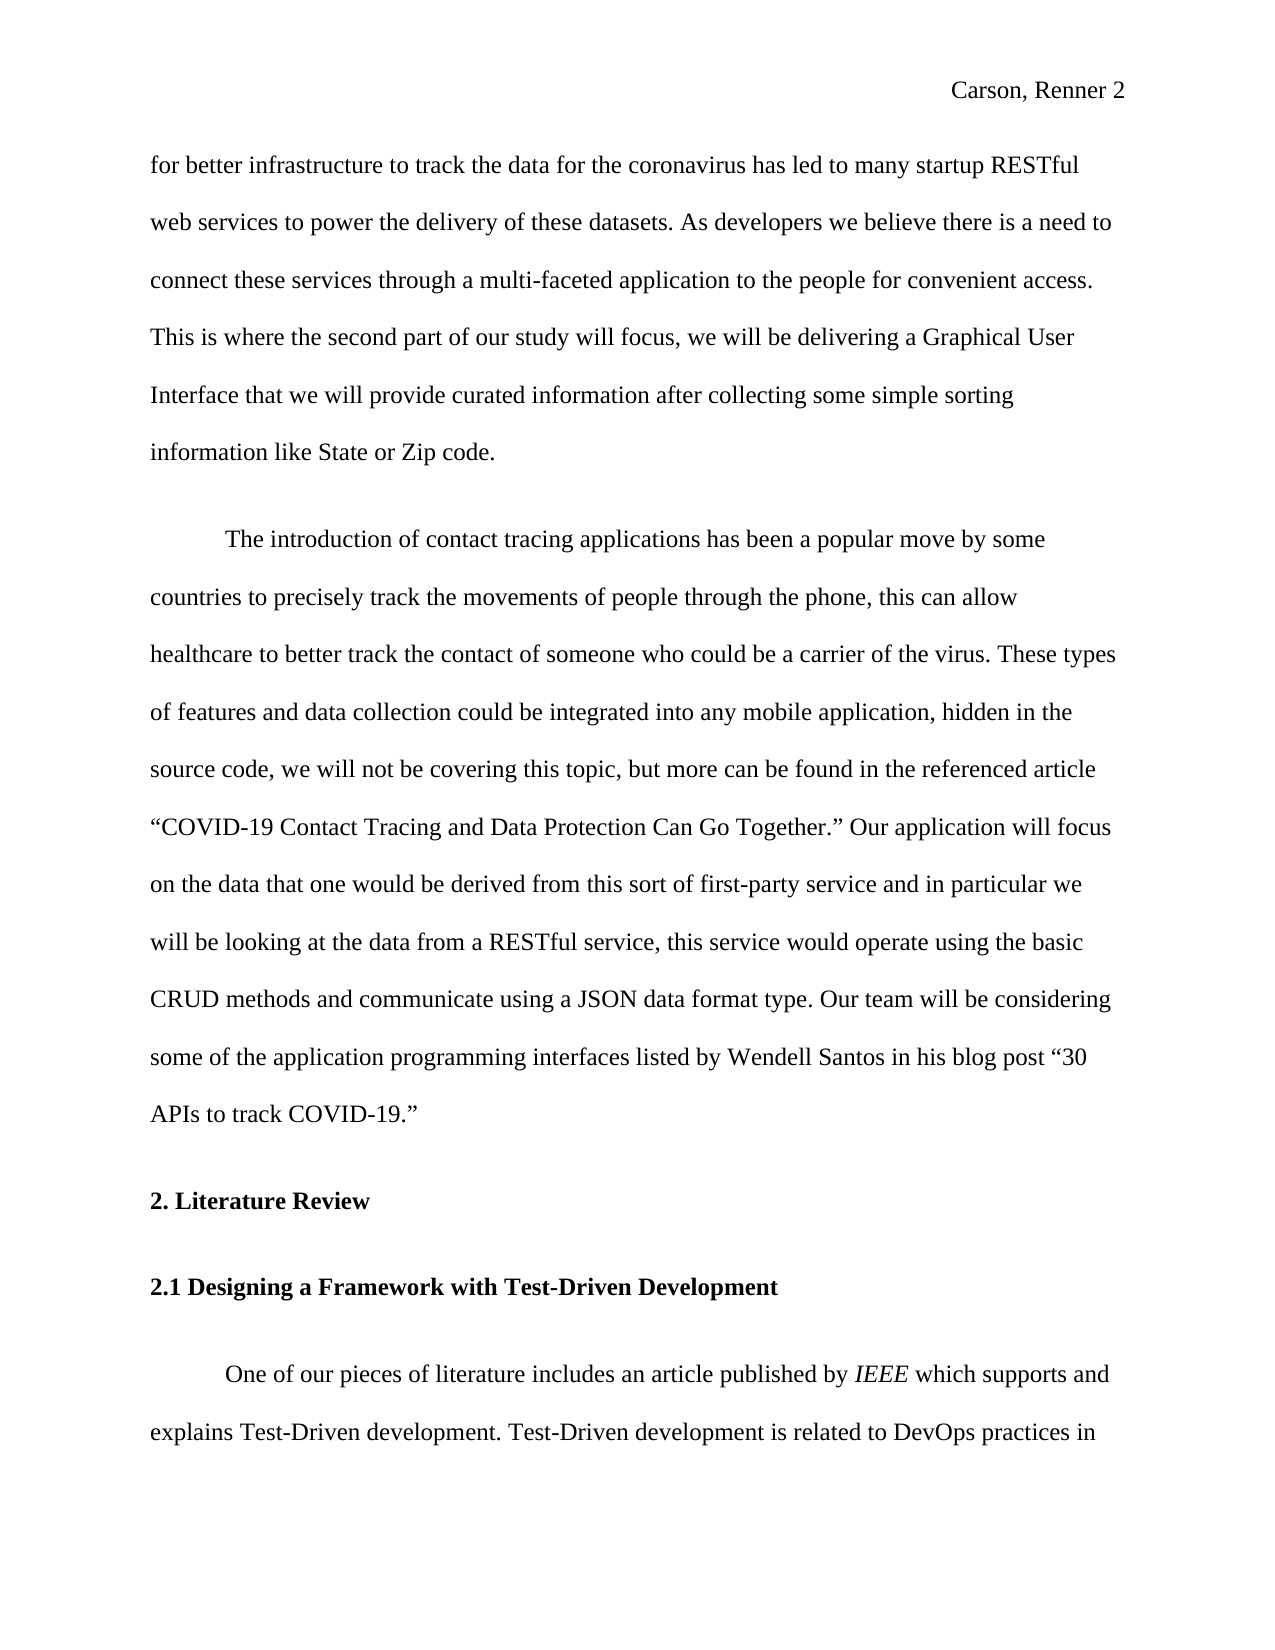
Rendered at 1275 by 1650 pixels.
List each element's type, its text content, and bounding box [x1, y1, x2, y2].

text 2.1 Designing a Framework with Test-Driven Development [150, 1272, 1125, 1301]
text 2. Literature Review [150, 1186, 1125, 1214]
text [150, 1359, 1125, 1445]
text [150, 150, 1125, 466]
text The introduction of contact tracing applications has been a popular move by some countries to precisely track the movements of people through the phone, this can allow healthcare to better track the contact of someone who could be a carrier of the virus. These types of features and data collection could be integrated into any mobile application, hidden in the source code, we will not be covering this topic, but more can be found in the referenced article “COVID-19 Contact Tracing and Data Protection Can Go Together.” Our application will focus on the data that one would be derived from this sort of first-party service and in particular we will be looking at the data from a RESTful service, this service would operate using the basic CRUD methods and communicate using a JSON data format type. Our team will be considering some of the application programming interfaces listed by Wendell Santos in his blog post “30 APIs to track COVID-19.” [150, 524, 1125, 1128]
